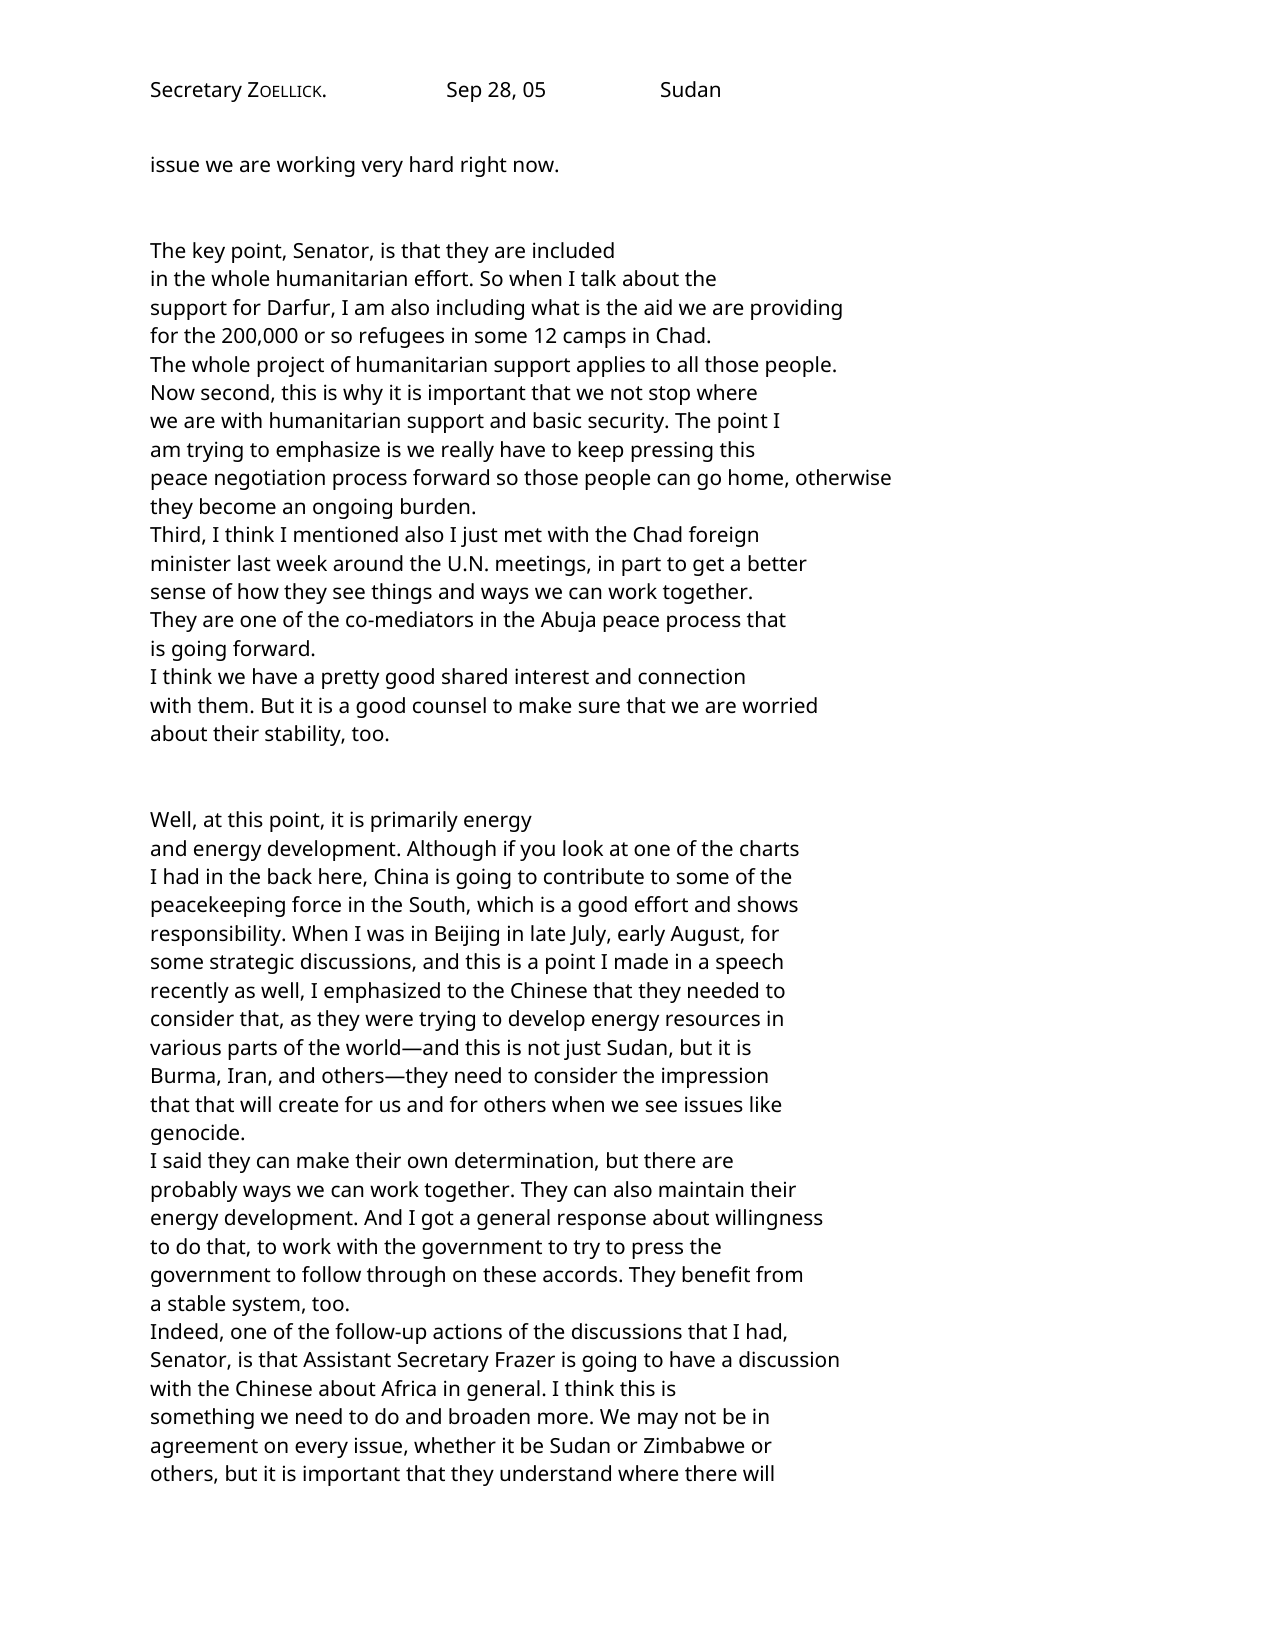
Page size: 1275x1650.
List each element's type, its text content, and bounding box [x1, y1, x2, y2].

text They are one of the co-mediators in the Abuja peace process that [150, 606, 1125, 634]
text am trying to emphasize is we really have to keep pressing this [150, 435, 1125, 463]
text energy development. And I got a general response about willingness [150, 1203, 1125, 1232]
text with the Chinese about Africa in general. I think this is [150, 1374, 1125, 1402]
text recently as well, I emphasized to the Chinese that they needed to [150, 976, 1125, 1004]
text Third, I think I mentioned also I just met with the Chad foreign [150, 520, 1125, 549]
text consider that, as they were trying to develop energy resources in [150, 1004, 1125, 1033]
text Indeed, one of the follow-up actions of the discussions that I had, [150, 1317, 1125, 1346]
text minister last week around the U.N. meetings, in part to get a better [150, 549, 1125, 577]
text and energy development. Although if you look at one of the charts [150, 834, 1125, 862]
text peacekeeping force in the South, which is a good effort and shows [150, 891, 1125, 919]
text something we need to do and broaden more. We may not be in [150, 1402, 1125, 1431]
text to do that, to work with the government to try to press the [150, 1232, 1125, 1260]
text various parts of the world—and this is not just Sudan, but it is [150, 1033, 1125, 1061]
text Senator, is that Assistant Secretary Frazer is going to have a discussion [150, 1346, 1125, 1374]
text government to follow through on these accords. They benefit from [150, 1260, 1125, 1289]
text for the 200,000 or so refugees in some 12 camps in Chad. [150, 321, 1125, 350]
text with them. But it is a good counsel to make sure that we are worried [150, 691, 1125, 719]
text I had in the back here, China is going to contribute to some of the [150, 862, 1125, 891]
text Now second, this is why it is important that we not stop where [150, 378, 1125, 407]
text probably ways we can work together. They can also maintain their [150, 1175, 1125, 1203]
text issue we are working very hard right now. [150, 150, 1125, 178]
text The whole project of humanitarian support applies to all those people. [150, 350, 1125, 378]
text I think we have a pretty good shared interest and connection [150, 662, 1125, 691]
text support for Darfur, I am also including what is the aid we are providing [150, 293, 1125, 321]
text I said they can make their own determination, but there are [150, 1147, 1125, 1175]
text responsibility. When I was in Beijing in late July, early August, for [150, 919, 1125, 947]
text peace negotiation process forward so those people can go home, otherwise [150, 463, 1125, 492]
text The key point, Senator, is that they are included [150, 236, 1125, 264]
text in the whole humanitarian effort. So when I talk about the [150, 264, 1125, 293]
text about their stability, too. [150, 719, 1125, 748]
text is going forward. [150, 634, 1125, 662]
text Burma, Iran, and others—they need to consider the impression [150, 1061, 1125, 1090]
text some strategic discussions, and this is a point I made in a speech [150, 947, 1125, 976]
text Well, at this point, it is primarily energy [150, 805, 1125, 834]
text a stable system, too. [150, 1289, 1125, 1317]
text others, but it is important that they understand where there will [150, 1459, 1125, 1488]
text agreement on every issue, whether it be Sudan or Zimbabwe or [150, 1431, 1125, 1459]
text sense of how they see things and ways we can work together. [150, 577, 1125, 606]
text genocide. [150, 1118, 1125, 1147]
text we are with humanitarian support and basic security. The point I [150, 407, 1125, 435]
text that that will create for us and for others when we see issues like [150, 1090, 1125, 1118]
text they become an ongoing burden. [150, 492, 1125, 520]
